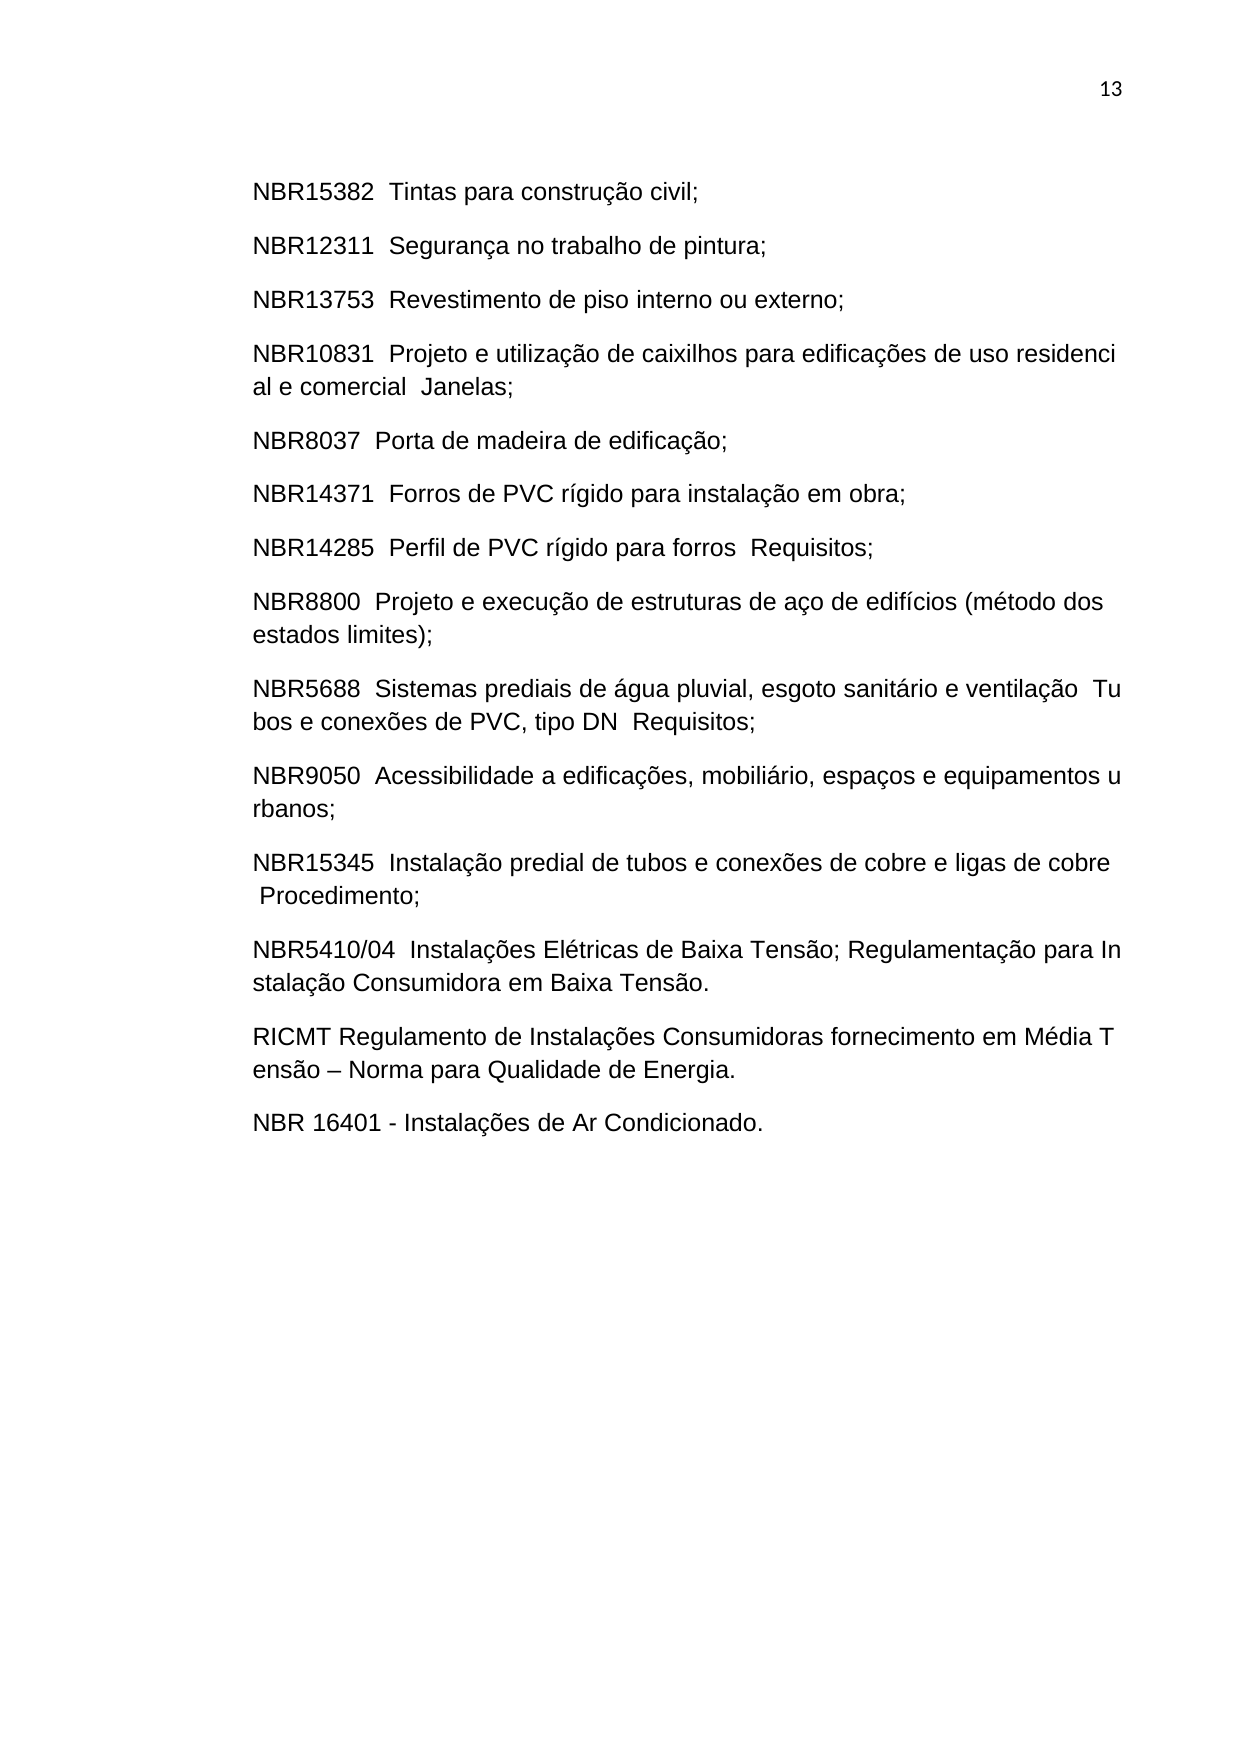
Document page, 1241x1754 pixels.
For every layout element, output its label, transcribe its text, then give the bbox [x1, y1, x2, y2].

text NBR5688 ­ Sistemas prediais de água pluvial, esgoto sanitário e ventilação ­ Tubos e conexões de PVC, tipo DN ­ Requisitos; [252, 674, 1122, 736]
text NBR14285 ­ Perfil de PVC rígido para forros ­ Requisitos; [252, 533, 1122, 562]
text NBR12311 ­ Segurança no trabalho de pintura; [252, 231, 1122, 260]
text NBR15345 ­ Instalação predial de tubos e conexões de cobre e ligas de cobre ­ Procedimento; [252, 848, 1122, 909]
text NBR15382 ­ Tintas para construção civil; [252, 177, 1122, 206]
text NBR13753 ­ Revestimento de piso interno ou externo; [252, 285, 1122, 314]
text NBR­5410/04 ­ Instalações Elétricas de Baixa Tensão; Regulamentação para Instalação Consumidora em Baixa Tensão. [252, 935, 1122, 996]
text NBR 16401 - Instalações de Ar Condicionado. [252, 1108, 1122, 1137]
text NBR14371 ­ Forros de PVC rígido para instalação em obra; [252, 479, 1122, 508]
text NBR8037 ­ Porta de madeira de edificação; [252, 426, 1122, 454]
text RICMT Regulamento de Instalações Consumidoras fornecimento em Média Tensão – Norma para Qualidade de Energia. [252, 1022, 1122, 1083]
text NBR10831 ­ Projeto e utilização de caixilhos para edificações de uso residencial e comercial ­ Janelas; [252, 339, 1122, 401]
text NBR8800 ­ Projeto e execução de estruturas de aço de edifícios (método dos estados limites); [252, 587, 1122, 649]
text NBR9050 ­ Acessibilidade a edificações, mobiliário, espaços e equipamentos urbanos; [252, 761, 1122, 823]
